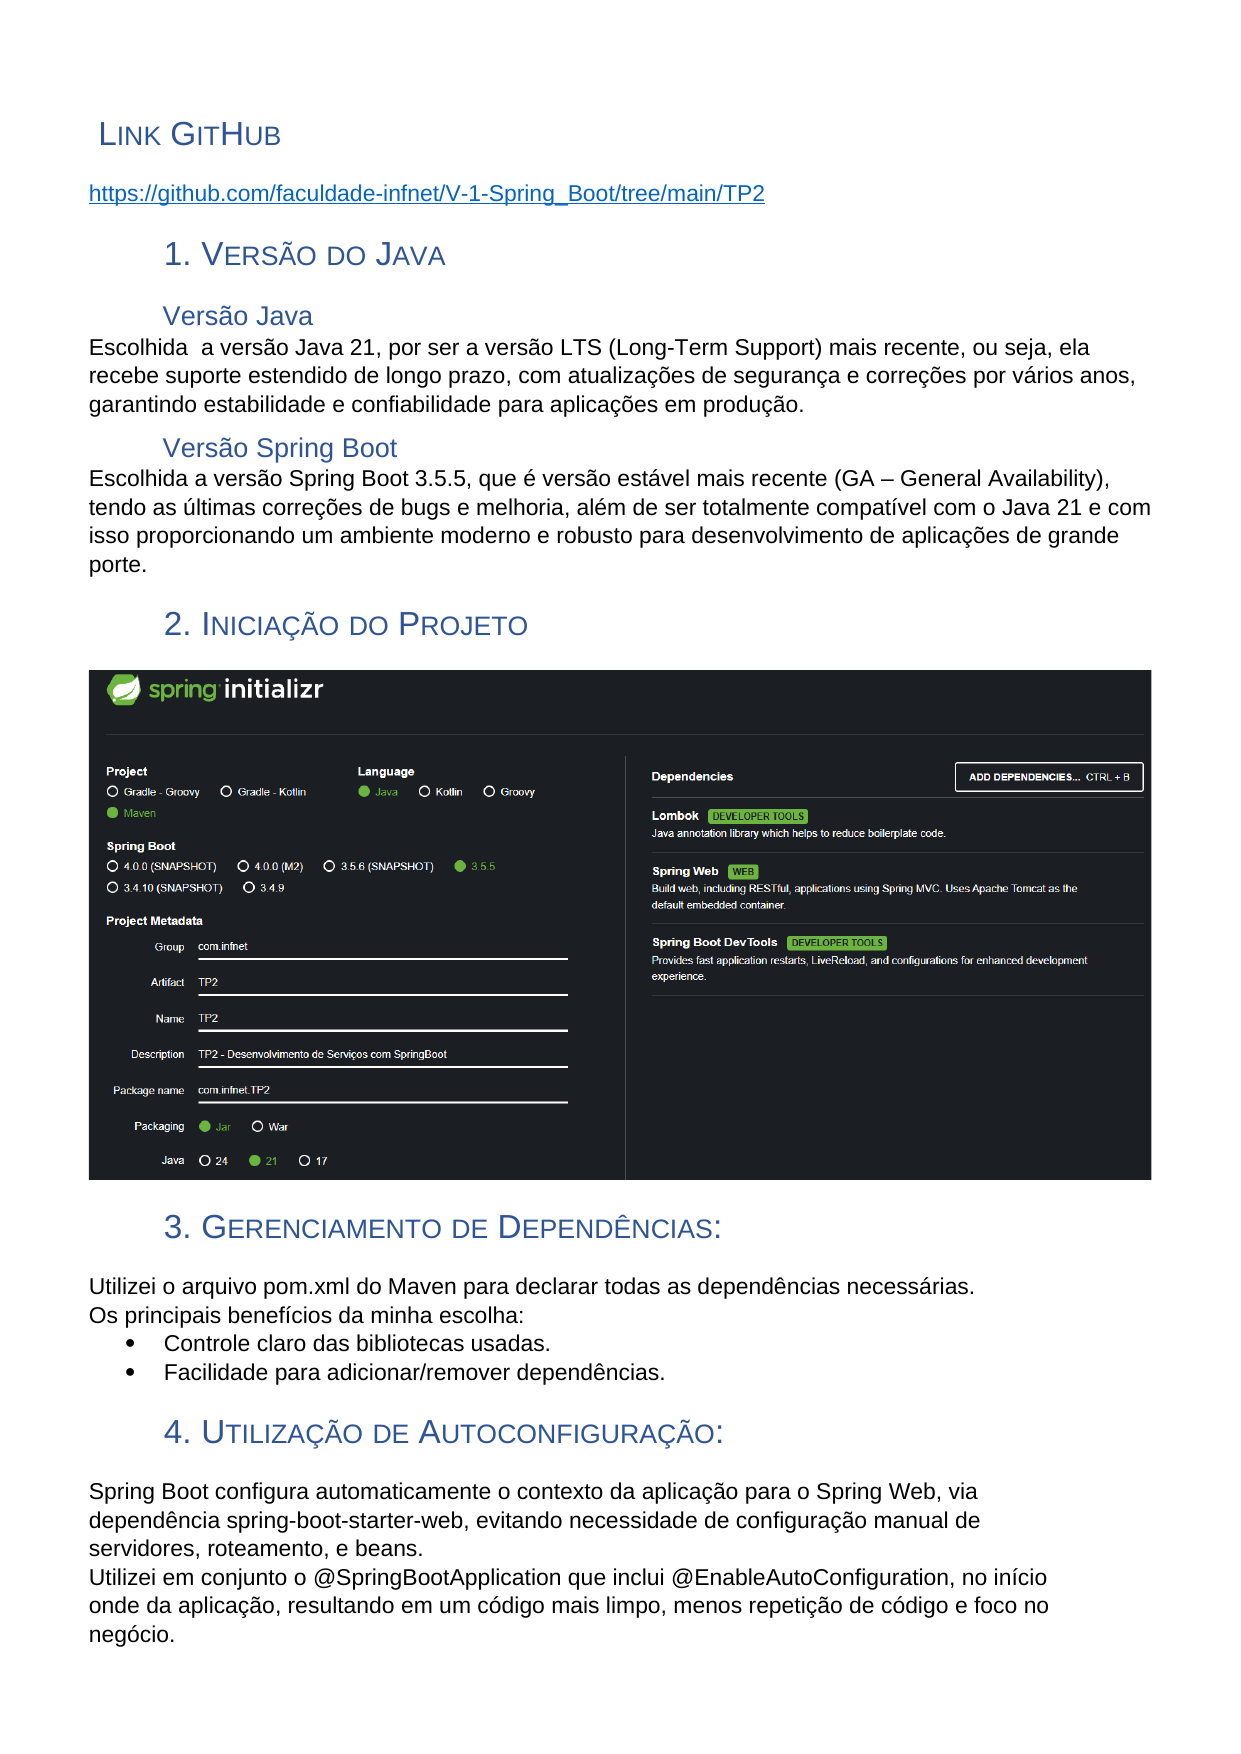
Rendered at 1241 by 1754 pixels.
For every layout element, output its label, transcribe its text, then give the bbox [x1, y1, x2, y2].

text Utilizei o arquivo pom.xml do Maven para declarar todas as dependências necessárias. [89, 1273, 1152, 1299]
subtitle Link GitHub [98, 114, 1152, 152]
text servidores, roteamento, e beans. [89, 1535, 1152, 1562]
text dependência spring-boot-starter-web, evitando necessidade de configuração manual de [89, 1507, 1152, 1533]
subtitle Utilização de Autoconfiguração: [164, 1412, 1152, 1450]
subtitle Versão do Java [164, 233, 1152, 272]
picture [88, 670, 1152, 1180]
text Escolhida a versão Java 21, por ser a versão LTS (Long-Term Support) mais recente, ou seja, ela recebe suporte estendido de longo prazo, com atualizações de segurança e correções por vários anos, garantindo estabilidade e confiabilidade para aplicações em produção. [89, 334, 1152, 417]
text https://github.com/faculdade-infnet/V-1-Spring_Boot/tree/main/TP2 [89, 180, 1152, 206]
subtitle Versão Spring Boot [89, 432, 1152, 463]
text Utilizei em conjunto o @SpringBootApplication que inclui @EnableAutoConfiguration, no início [89, 1564, 1152, 1590]
subtitle Iniciação do Projeto [164, 604, 1152, 642]
subtitle Versão Java [89, 300, 1152, 331]
subtitle Gerenciamento de Dependências: [164, 1207, 1152, 1245]
text Escolhida a versão Spring Boot 3.5.5, que é versão estável mais recente (GA – General Availability), tendo as últimas correções de bugs e melhoria, além de ser totalmente compatível com o Java 21 e com isso proporcionando um ambiente moderno e robusto para desenvolvimento de aplicações de grande porte. [89, 465, 1152, 577]
list Facilidade para adicionar/remover dependências. [126, 1358, 1152, 1385]
text negócio. [89, 1621, 1152, 1647]
text Os principais benefícios da minha escolha: [89, 1302, 1152, 1328]
text Spring Boot configura automaticamente o contexto da aplicação para o Spring Web, via [89, 1478, 1152, 1505]
text onde da aplicação, resultando em um código mais limpo, menos repetição de código e foco no [89, 1592, 1152, 1618]
list Controle claro das bibliotecas usadas. [126, 1330, 1152, 1356]
